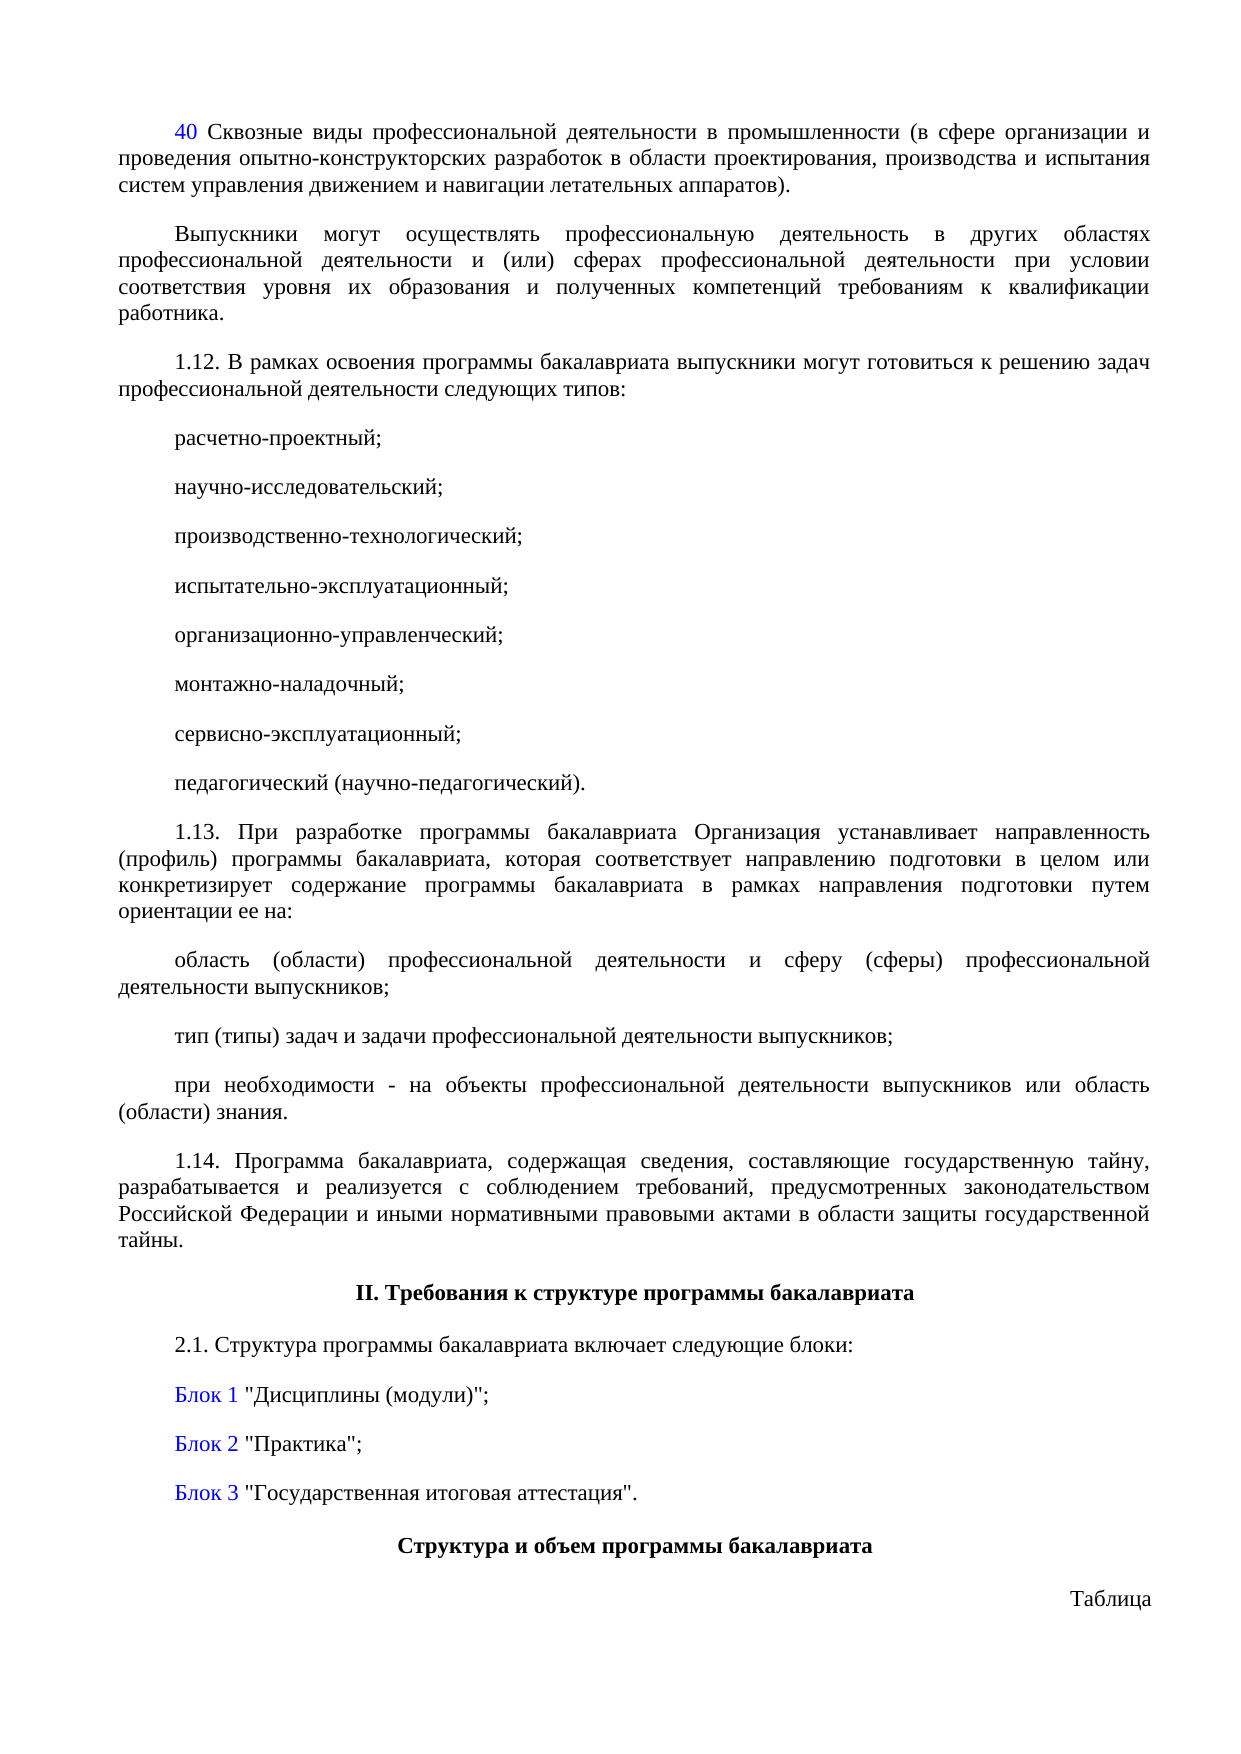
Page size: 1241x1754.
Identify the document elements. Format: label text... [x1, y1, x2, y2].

text испытательно-эксплуатационный; [118, 572, 1152, 598]
text монтажно-наладочный; [118, 670, 1152, 697]
text Блок 2 "Практика"; [118, 1430, 1152, 1456]
text расчетно-проектный; [118, 424, 1152, 450]
text Выпускники могут осуществлять профессиональную деятельность в других областях профессиональной деятельности и (или) сферах профессиональной деятельности при условии соответствия уровня их образования и полученных компетенций требованиям к квалификации работника. [118, 220, 1152, 326]
text 1.12. В рамках освоения программы бакалавриата выпускники могут готовиться к решению задач профессиональной деятельности следующих типов: [118, 348, 1152, 401]
title II. Требования к структуре программы бакалавриата [118, 1279, 1152, 1305]
text производственно-технологический; [118, 523, 1152, 549]
text сервисно-эксплуатационный; [118, 720, 1152, 746]
text педагогический (научно-педагогический). [118, 769, 1152, 795]
text Блок 1 "Дисциплины (модули)"; [118, 1381, 1152, 1407]
text 1.14. Программа бакалавриата, содержащая сведения, составляющие государственную тайну, разрабатывается и реализуется с соблюдением требований, предусмотренных законодательством Российской Федерации и иными нормативными правовыми актами в области защиты государственной тайны. [118, 1147, 1152, 1252]
text область (области) профессиональной деятельности и сферу (сферы) профессиональной деятельности выпускников; [118, 947, 1152, 999]
text 1.13. При разработке программы бакалавриата Организация устанавливает направленность (профиль) программы бакалавриата, которая соответствует направлению подготовки в целом или конкретизирует содержание программы бакалавриата в рамках направления подготовки путем ориентации ее на: [118, 818, 1152, 924]
title Структура и объем программы бакалавриата [118, 1532, 1152, 1558]
text Блок 3 "Государственная итоговая аттестация". [118, 1479, 1152, 1506]
text 2.1. Структура программы бакалавриата включает следующие блоки: [118, 1332, 1152, 1358]
text при необходимости - на объекты профессиональной деятельности выпускников или область (области) знания. [118, 1071, 1152, 1124]
text Таблица [118, 1585, 1152, 1611]
text 40 Сквозные виды профессиональной деятельности в промышленности (в сфере организации и проведения опытно-конструкторских разработок в области проектирования, производства и испытания систем управления движением и навигации летательных аппаратов). [118, 118, 1152, 197]
text научно-исследовательский; [118, 473, 1152, 500]
text тип (типы) задач и задачи профессиональной деятельности выпускников; [118, 1022, 1152, 1048]
text организационно-управленческий; [118, 621, 1152, 647]
